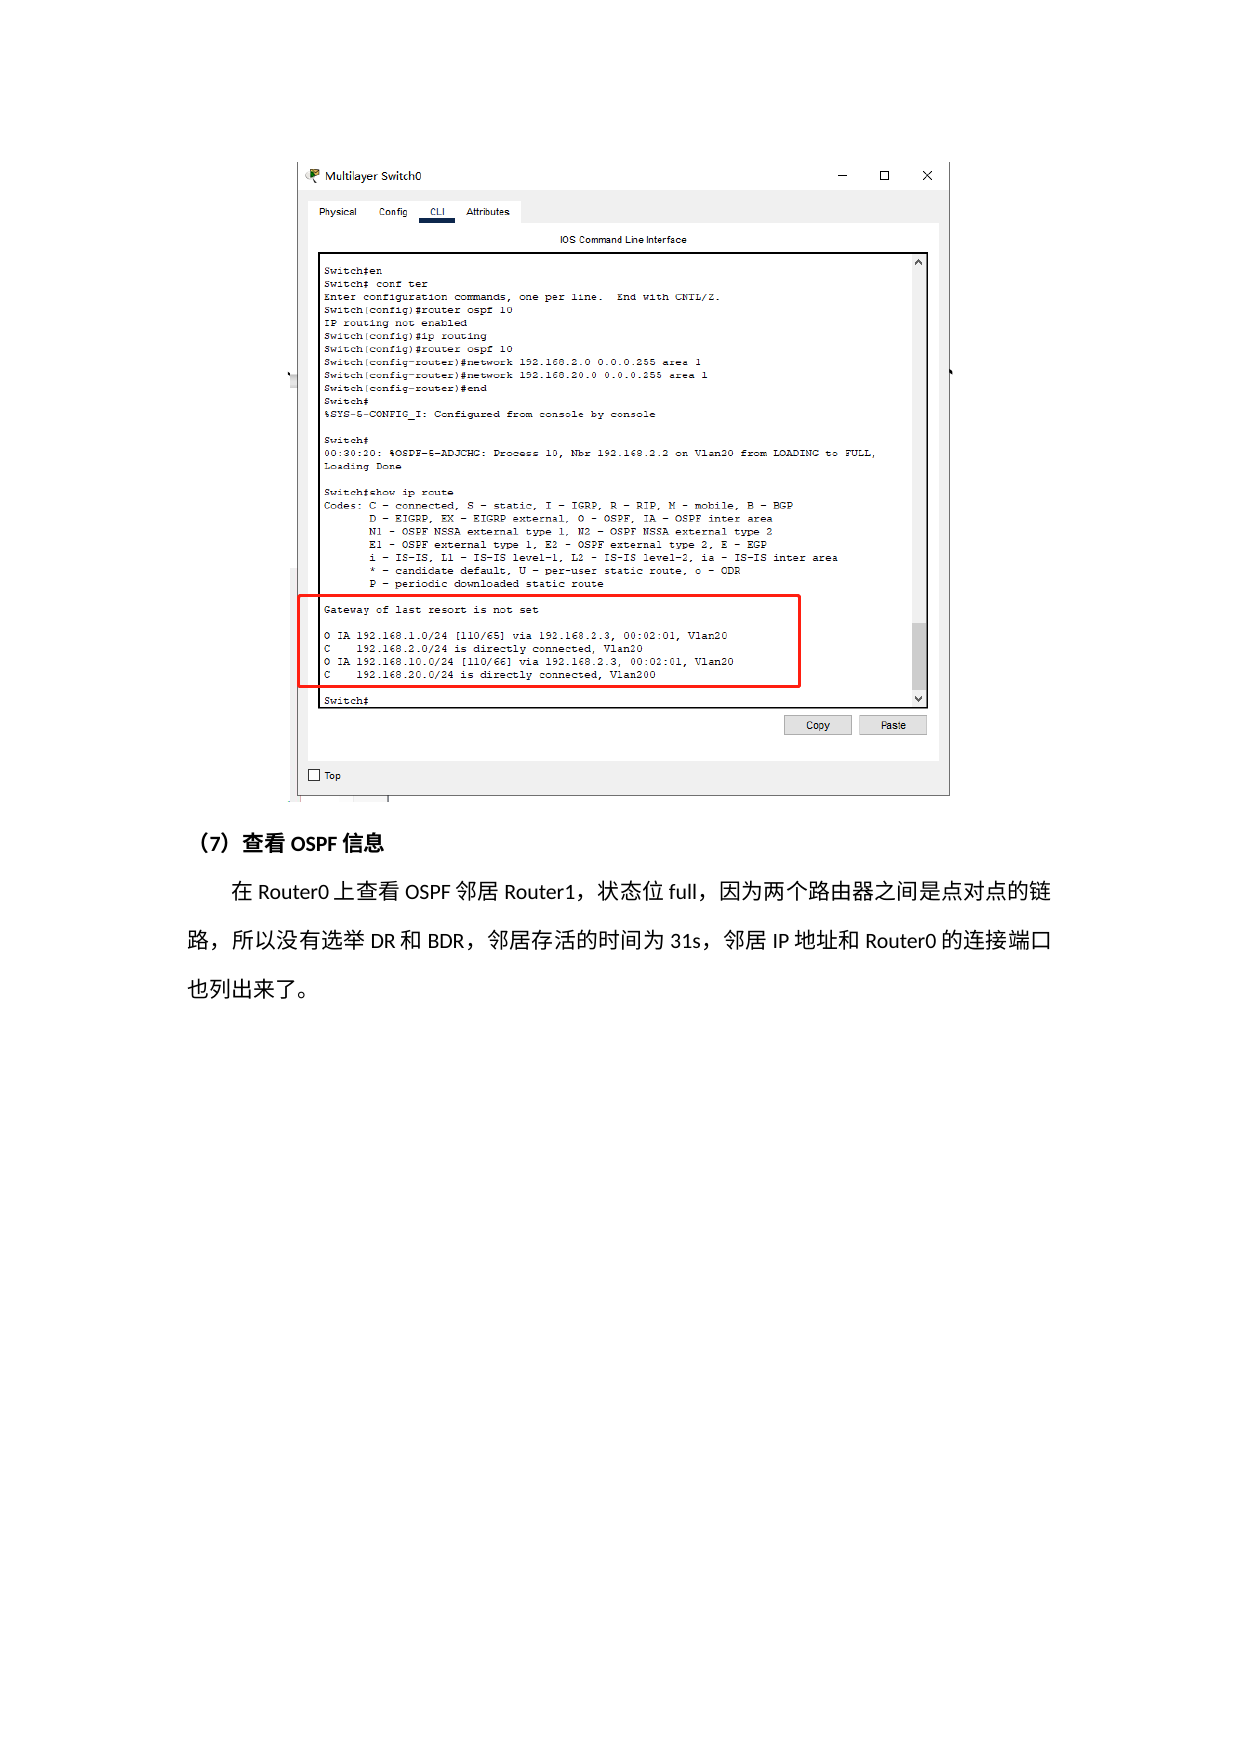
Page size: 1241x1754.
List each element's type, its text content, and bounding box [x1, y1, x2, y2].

text 在Router0上查看OSPF邻居Router1，状态位full，因为两个路由器之间是点对点的链路，所以没有选举DR和BDR，邻居存活的时间为31s，邻居IP地址和Router0的连接端口也列出来了。 [187, 874, 1053, 1004]
text （7）查看OSPF信息 [187, 825, 1053, 858]
picture [287, 162, 953, 802]
